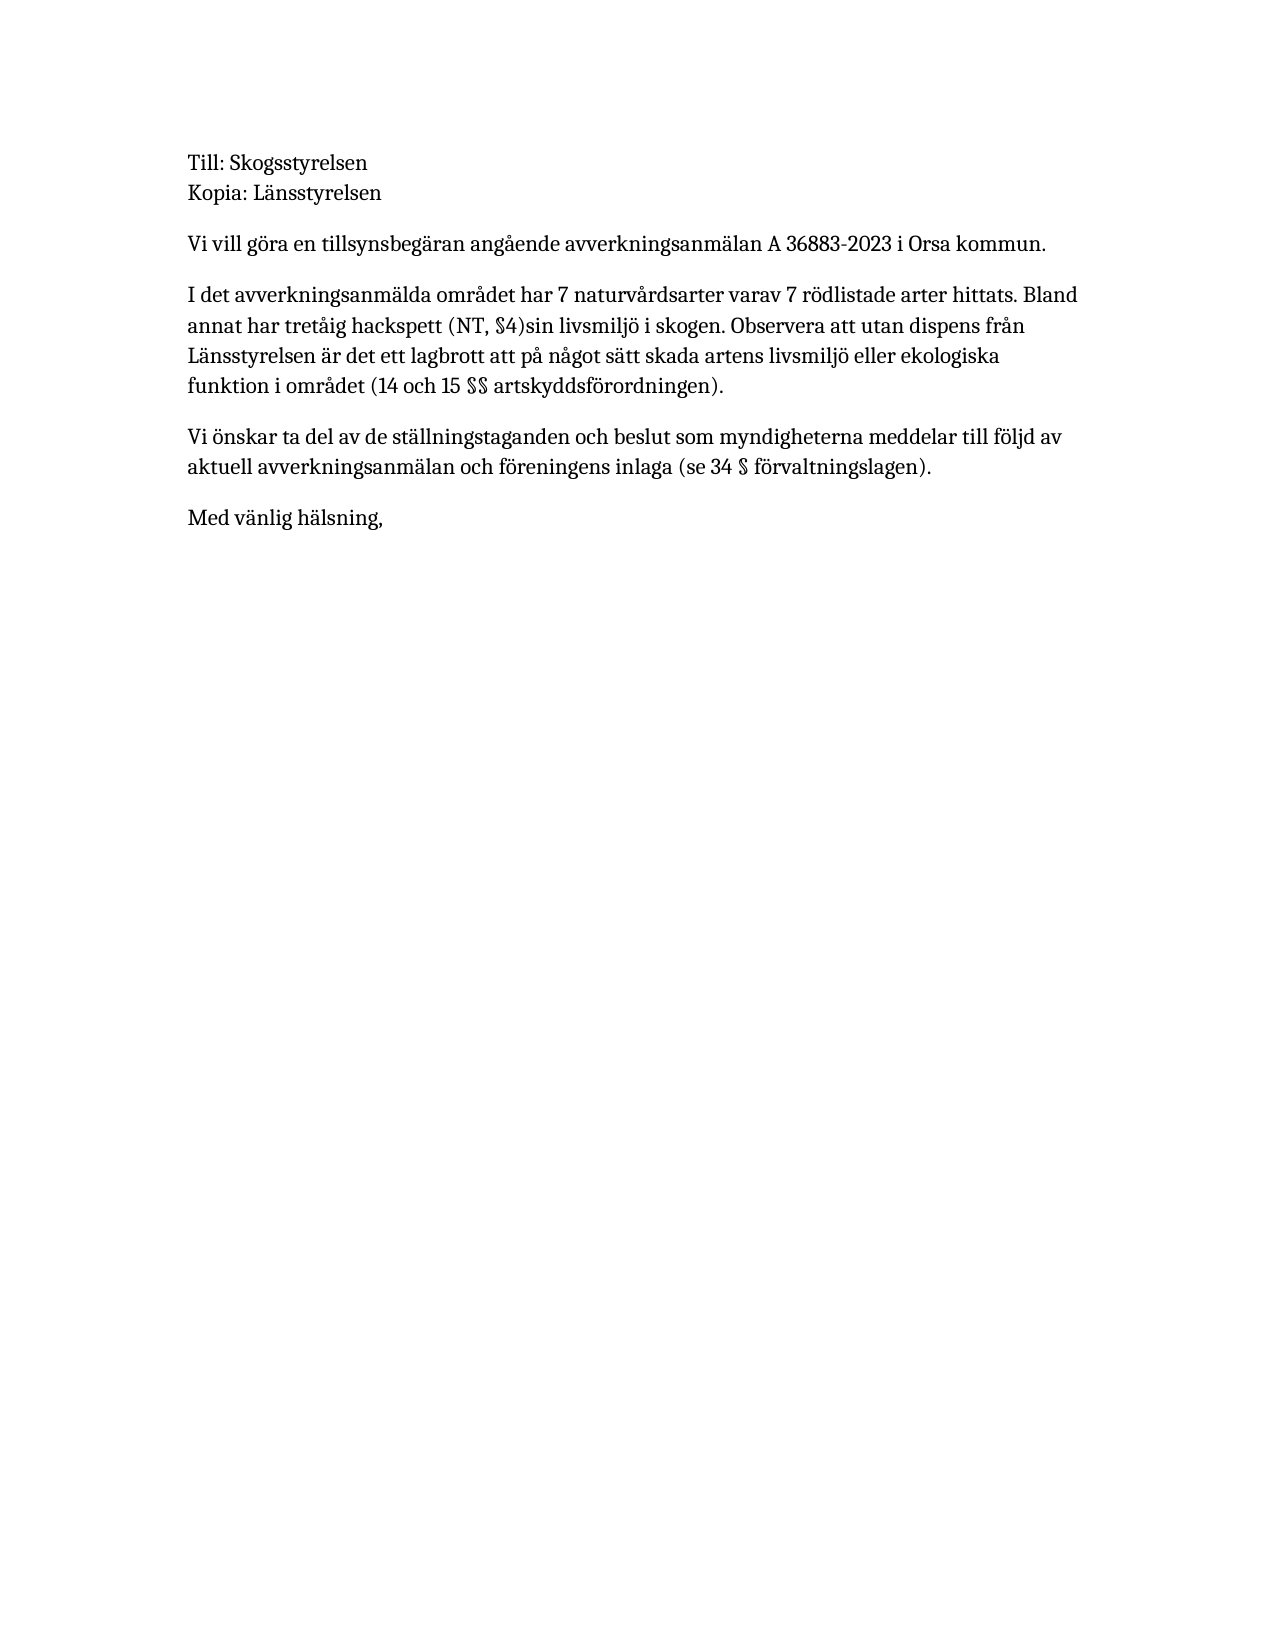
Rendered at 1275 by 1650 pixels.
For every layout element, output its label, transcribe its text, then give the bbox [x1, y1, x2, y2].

text I det avverkningsanmälda området har 7 naturvårdsarter varav 7 rödlistade arter hittats. Bland annat har tretåig hackspett (NT, §4)sin livsmiljö i skogen. Observera att utan dispens från Länsstyrelsen är det ett lagbrott att på något sätt skada artens livsmiljö eller ekologiska funktion i området (14 och 15 §§ artskyddsförordningen). [187, 282, 1087, 399]
text Till: Skogsstyrelsen Kopia: Länsstyrelsen [187, 150, 1087, 207]
text Med vänlig hälsning, [187, 505, 1087, 562]
text Vi vill göra en tillsynsbegäran angående avverkningsanmälan A 36883-2023 i Orsa kommun. [187, 231, 1087, 258]
text Vi önskar ta del av de ställningstaganden och beslut som myndigheterna meddelar till följd av aktuell avverkningsanmälan och föreningens inlaga (se 34 § förvaltningslagen). [187, 424, 1087, 481]
